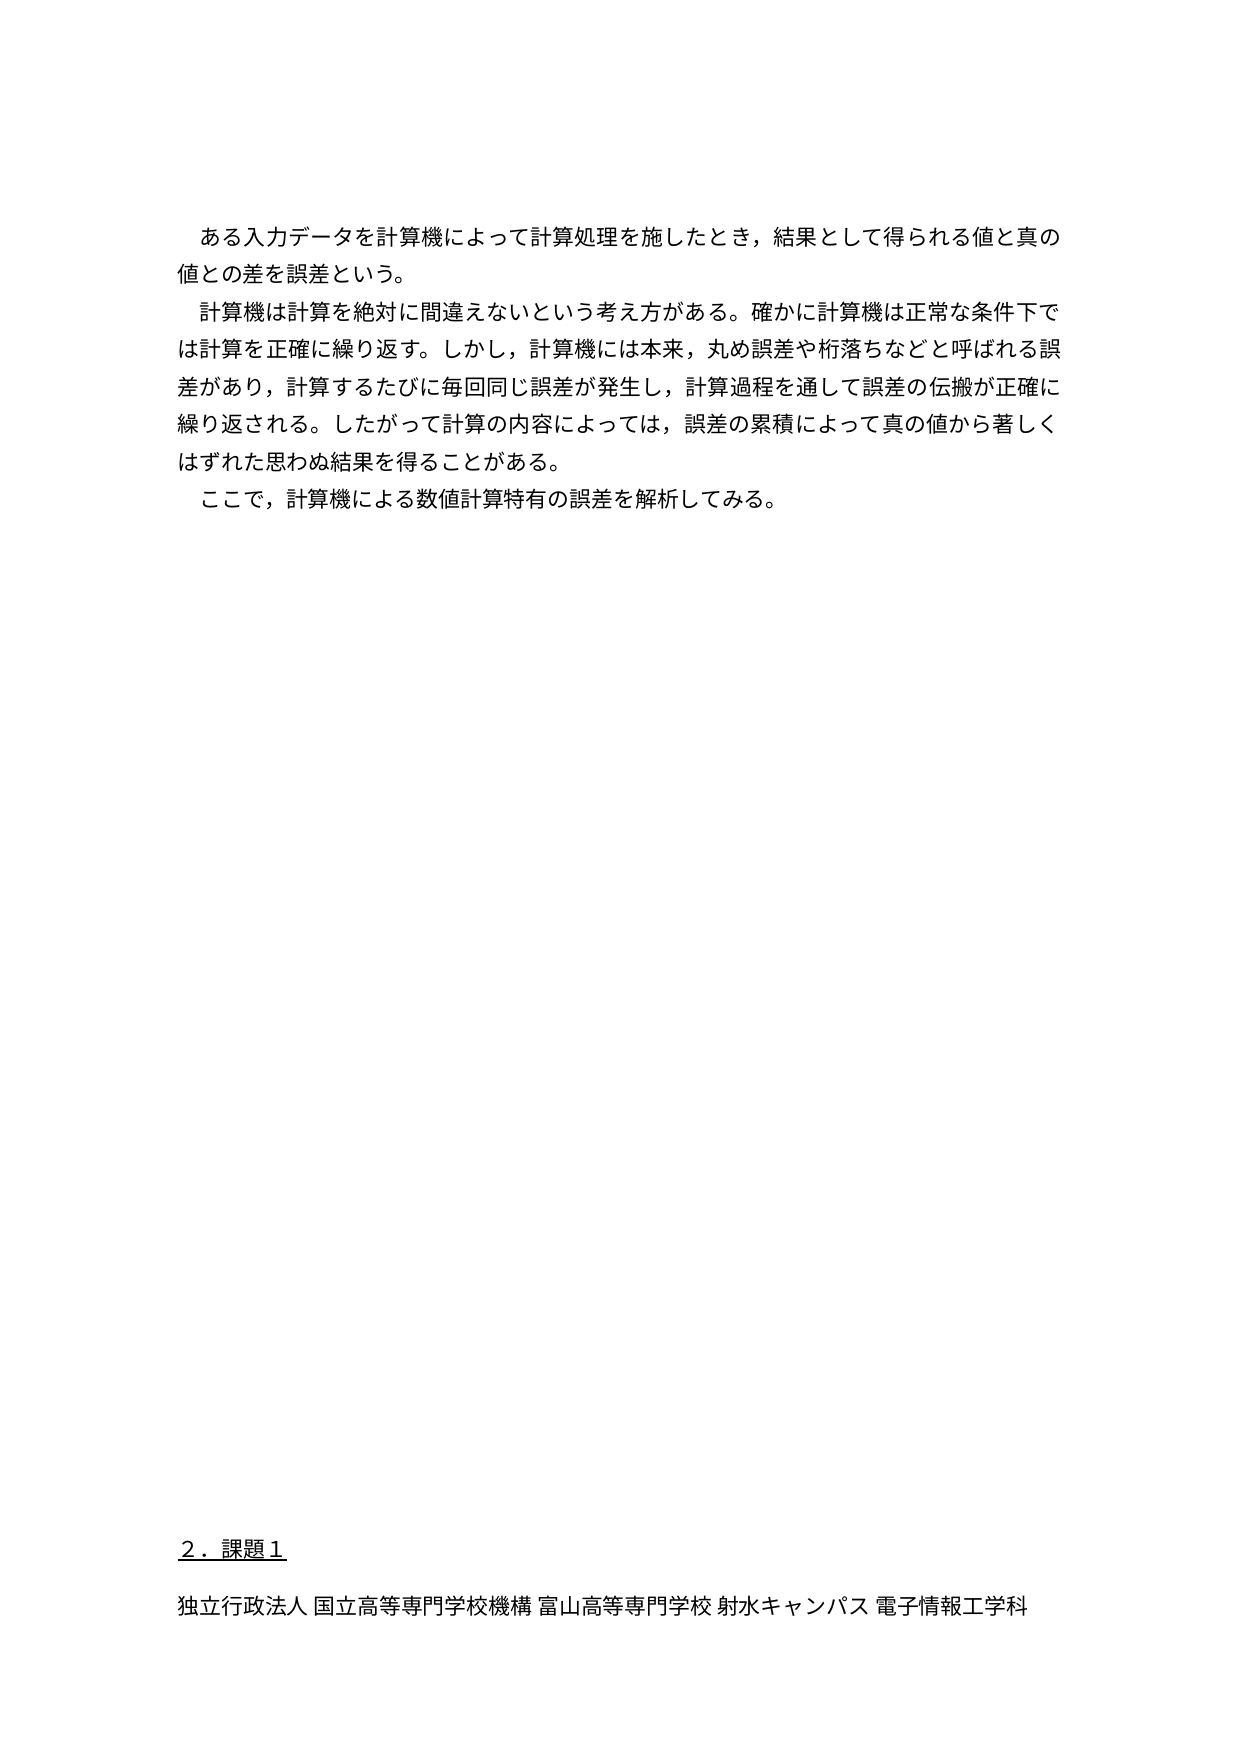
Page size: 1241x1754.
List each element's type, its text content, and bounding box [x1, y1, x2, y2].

text 計算機は計算を絶対に間違えないという考え方がある。確かに計算機は正常な条件下では計算を正確に繰り返す。しかし，計算機には本来，丸め誤差や桁落ちなどと呼ばれる誤差があり，計算するたびに毎回同じ誤差が発生し，計算過程を通して誤差の伝搬が正確に繰り返される。したがって計算の内容によっては，誤差の累積によって真の値から著しくはずれた思わぬ結果を得ることがある。 [177, 292, 1063, 479]
text ある入力データを計算機によって計算処理を施したとき，結果として得られる値と真の値との差を誤差という。 [177, 217, 1063, 292]
text ここで，計算機による数値計算特有の誤差を解析してみる。 [177, 479, 1063, 517]
text ２．課題１ [177, 1529, 1063, 1567]
